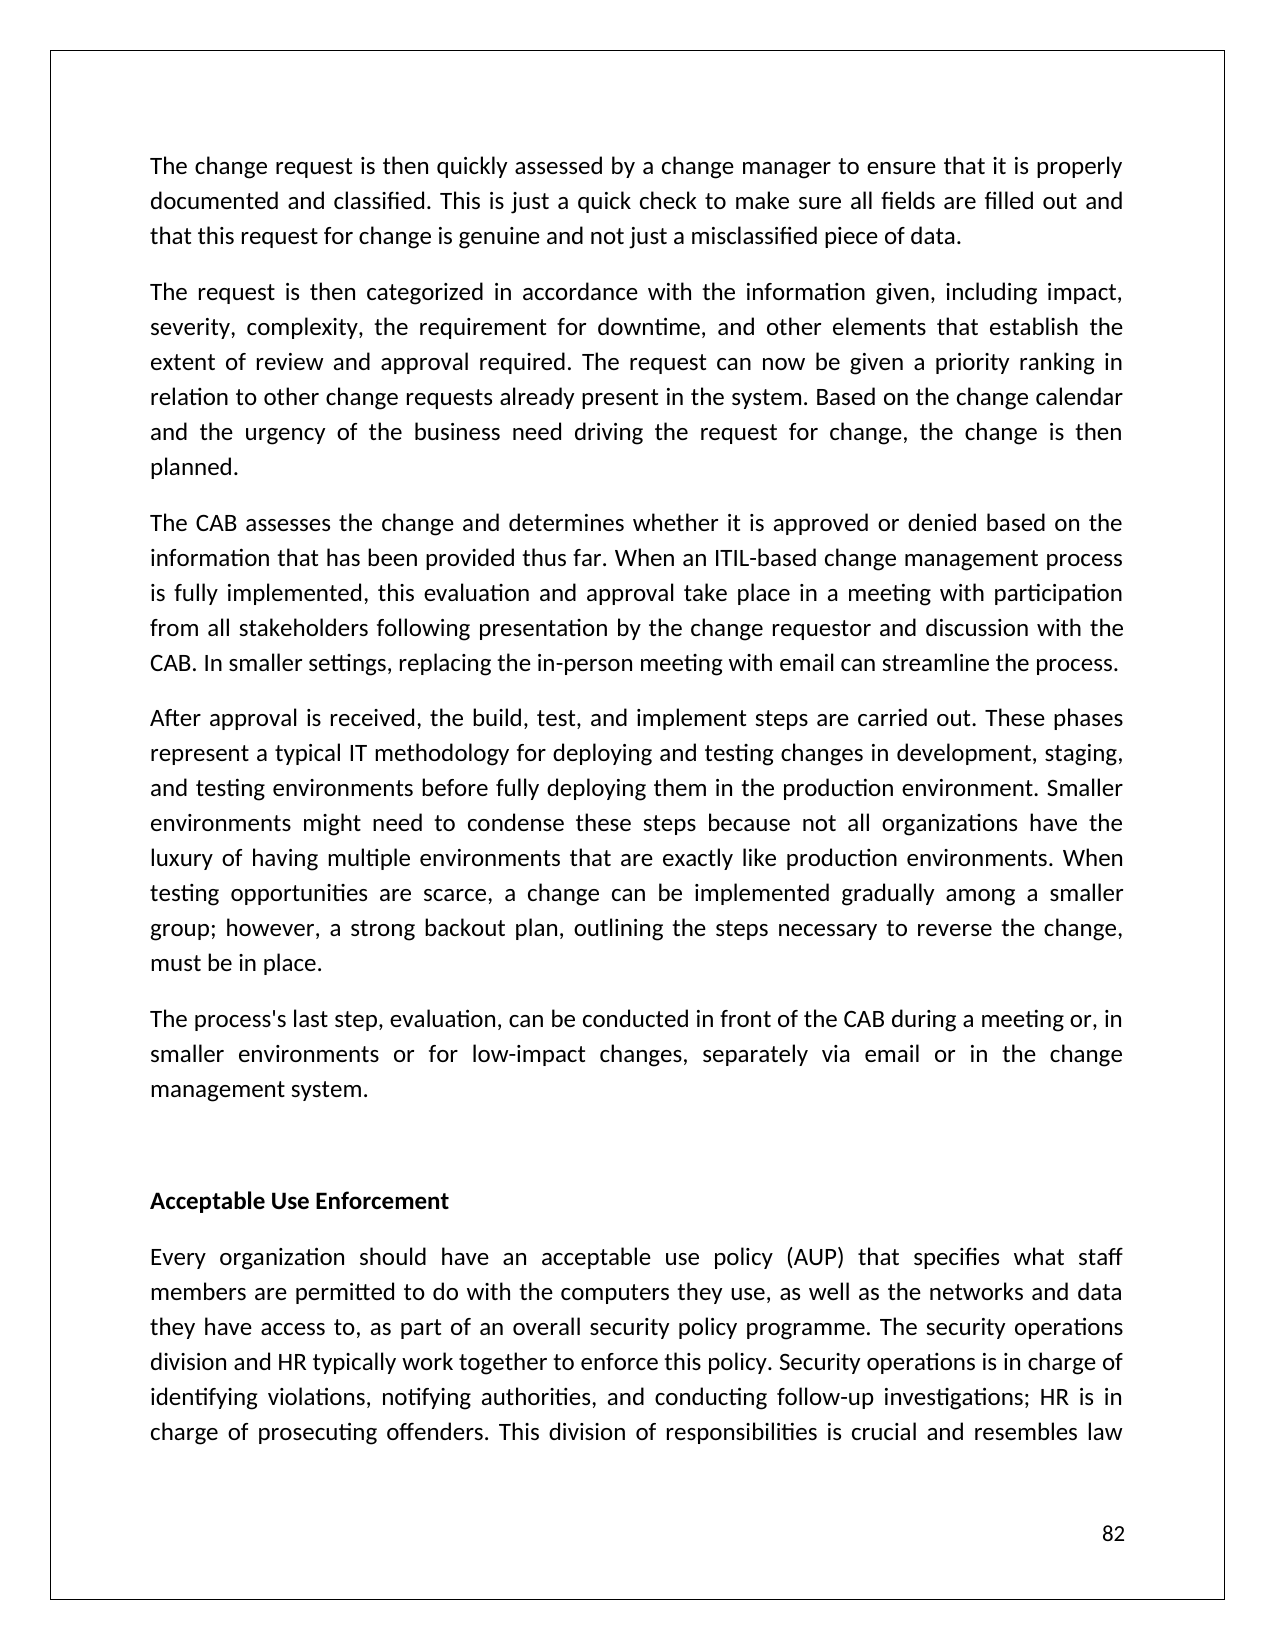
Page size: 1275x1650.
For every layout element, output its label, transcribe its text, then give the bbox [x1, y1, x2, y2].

text The request is then categorized in accordance with the information given, including impact, severity, complexity, the requirement for downtime, and other elements that establish the extent of review and approval required. The request can now be given a priority ranking in relation to other change requests already present in the system. Based on the change calendar and the urgency of the business need driving the request for change, the change is then planned. [150, 276, 1125, 481]
text Acceptable Use Enforcement [150, 1185, 1125, 1216]
text After approval is received, the build, test, and implement steps are carried out. These phases represent a typical IT methodology for deploying and testing changes in development, staging, and testing environments before fully deploying them in the production environment. Smaller environments might need to condense these steps because not all organizations have the luxury of having multiple environments that are exactly like production environments. When testing opportunities are scarce, a change can be implemented gradually among a smaller group; however, a strong backout plan, outlining the steps necessary to reverse the change, must be in place. [150, 702, 1125, 978]
text The process's last step, evaluation, can be conducted in front of the CAB during a meeting or, in smaller environments or for low-impact changes, separately via email or in the change management system. [150, 1003, 1125, 1104]
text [150, 1241, 1125, 1446]
text The CAB assesses the change and determines whether it is approved or denied based on the information that has been provided thus far. When an ITIL-based change management process is fully implemented, this evaluation and approval take place in a meeting with participation from all stakeholders following presentation by the change requestor and discussion with the CAB. In smaller settings, replacing the in-person meeting with email can streamline the process. [150, 507, 1125, 677]
text The change request is then quickly assessed by a change manager to ensure that it is properly documented and classified. This is just a quick check to make sure all fields are filled out and that this request for change is genuine and not just a misclassified piece of data. [150, 150, 1125, 251]
